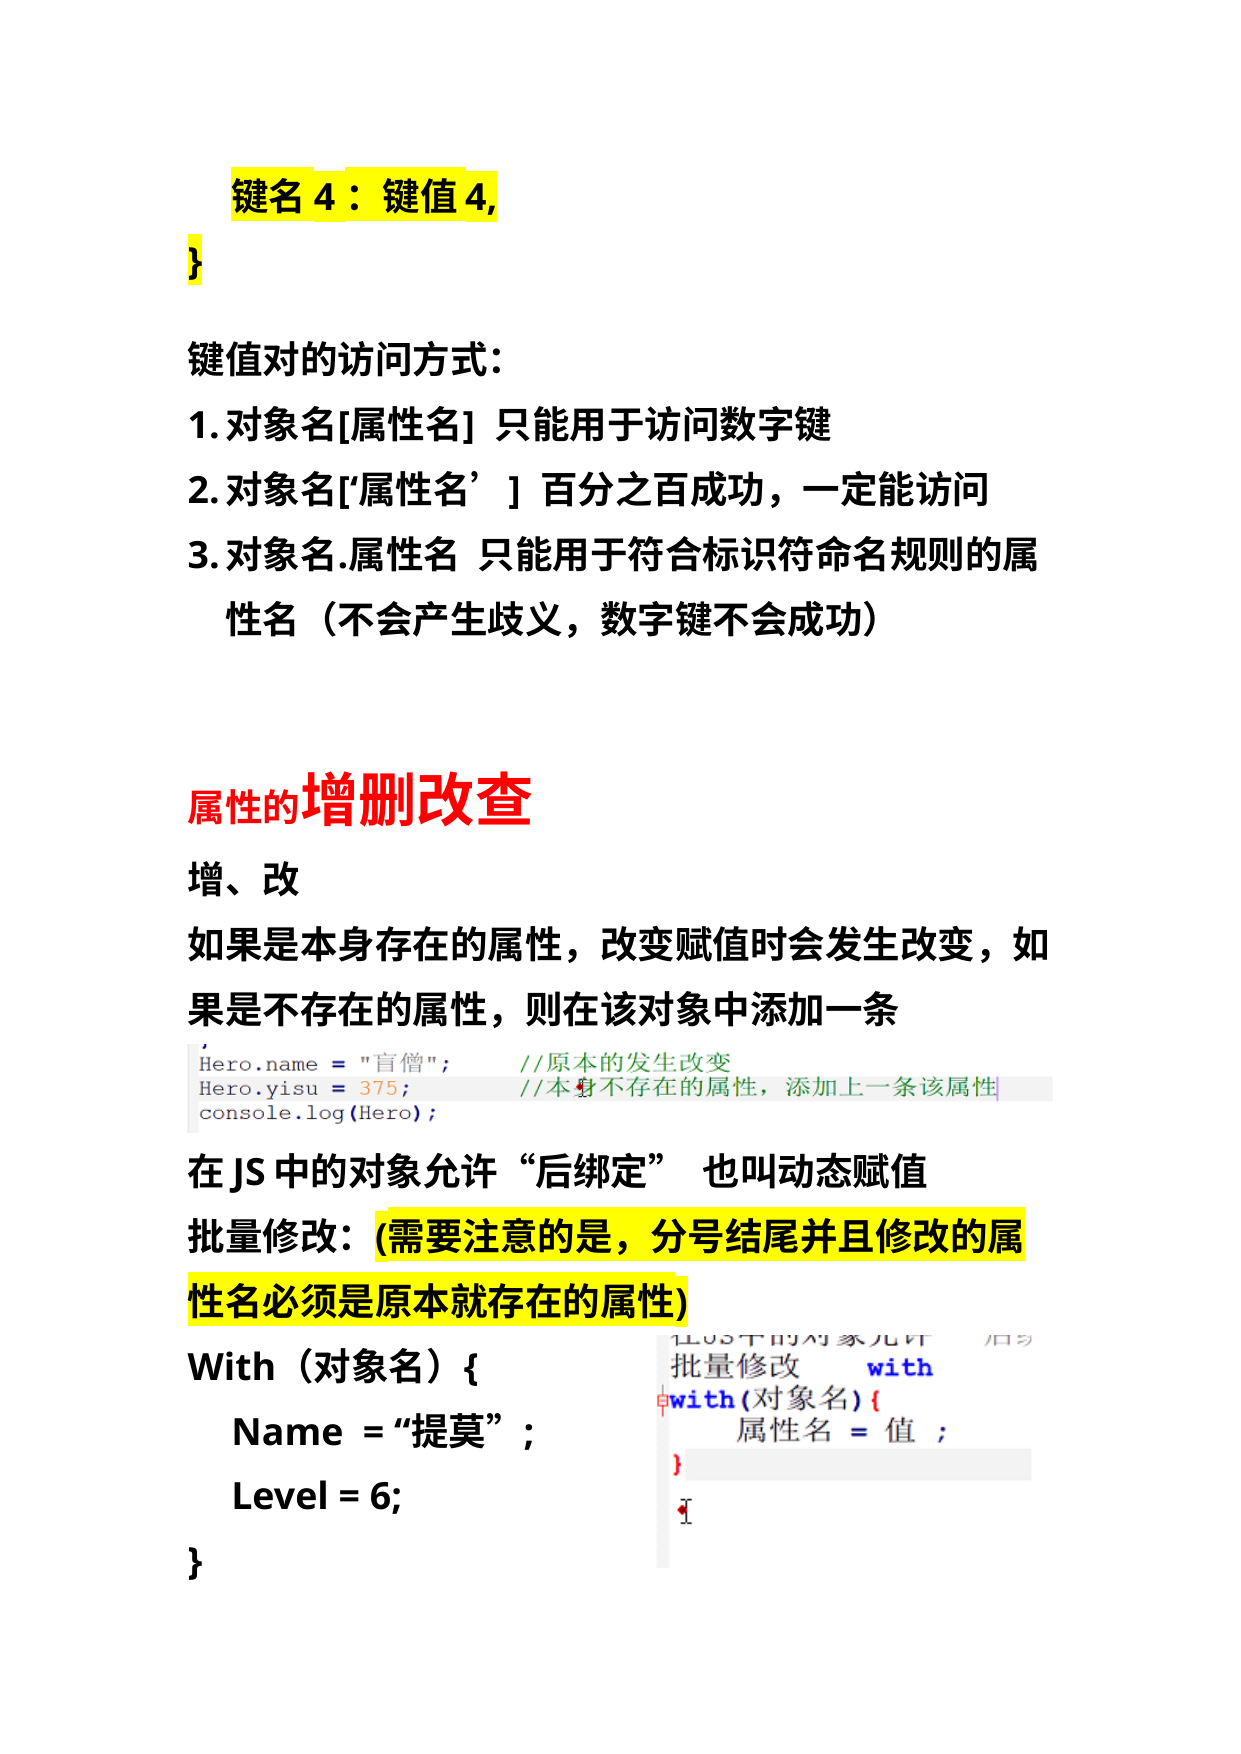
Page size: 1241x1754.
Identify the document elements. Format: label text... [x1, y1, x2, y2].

text 在JS中的对象允许“后绑定” 也叫动态赋值 [187, 1137, 1053, 1202]
text } [187, 227, 1053, 292]
text 如果是本身存在的属性，改变赋值时会发生改变，如果是不存在的属性，则在该对象中添加一条 [187, 909, 1053, 1039]
list 对象名[‘属性名’] 百分之百成功，一定能访问 [187, 454, 1053, 519]
list 对象名.属性名 只能用于符合标识符命名规则的属性名（不会产生歧义，数字键不会成功） [187, 519, 1053, 649]
text 属性的增删改查 [187, 747, 1053, 844]
text 键名4 ：键值4, [187, 162, 1053, 227]
text } [187, 1527, 1053, 1592]
text With（对象名）{ [187, 1332, 1053, 1397]
text 键值对的访问方式： [187, 324, 1053, 389]
text 增、改 [187, 844, 1053, 909]
text 批量修改：(需要注意的是，分号结尾并且修改的属性名必须是原本就存在的属性) [187, 1202, 1053, 1332]
picture [187, 1044, 1053, 1133]
text Name = “提莫”; [187, 1397, 1053, 1462]
list 对象名[属性名] 只能用于访问数字键 [187, 389, 1053, 454]
text Level = 6; [187, 1462, 1053, 1527]
